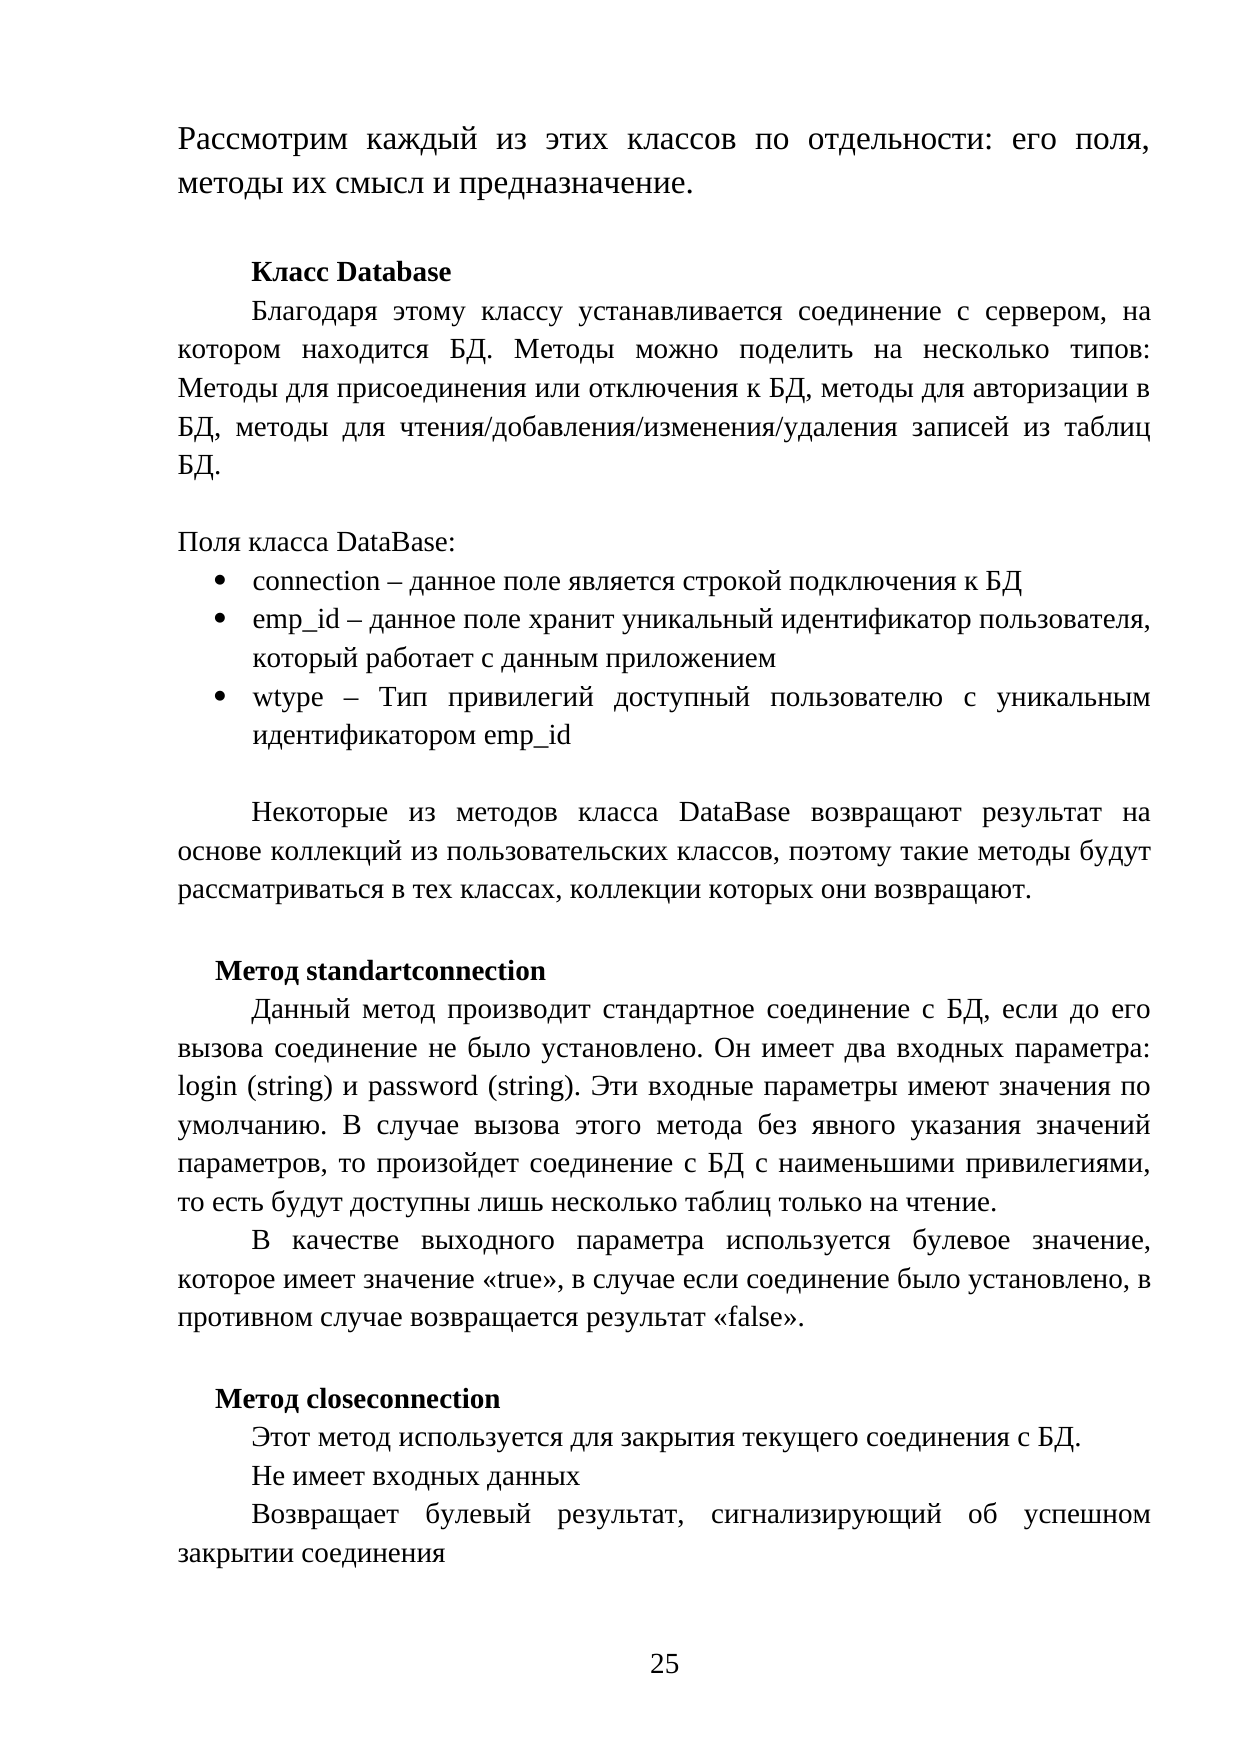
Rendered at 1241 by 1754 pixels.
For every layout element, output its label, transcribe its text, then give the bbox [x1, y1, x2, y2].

list emp_id – данное поле хранит уникальный идентификатор пользователя, который работает с данным приложением [215, 601, 1152, 674]
text Благодаря этому классу устанавливается соединение с сервером, на котором находится БД. Методы можно поделить на несколько типов: Методы для присоединения или отключения к БД, методы для авторизации в БД, методы для чтения/добавления/изменения/удаления записей из таблиц БД. [177, 293, 1152, 481]
text Некоторые из методов класса DataBase возвращают результат на основе коллекций из пользовательских классов, поэтому такие методы будут рассматриваться в тех классах, коллекции которых они возвращают. [177, 794, 1152, 905]
list wtype – Тип привилегий доступный пользователю с уникальным идентификатором emp_id [215, 679, 1152, 751]
text Не имеет входных данных [177, 1458, 1152, 1491]
text Возвращает булевый результат, сигнализирующий об успешном закрытии соединения [177, 1496, 1152, 1568]
text Этот метод используется для закрытия текущего соединения с БД. [177, 1419, 1152, 1453]
subtitle Метод standartconnection [215, 953, 1152, 986]
text Поля класса DataBase: [177, 524, 1152, 558]
subtitle Класс Database [177, 254, 1152, 288]
text Рассмотрим каждый из этих классов по отдельности: его поля, методы их смысл и предназначение. [177, 118, 1152, 201]
text В качестве выходного параметра используется булевое значение, которое имеет значение «true», в случае если соединение было установлено, в противном случае возвращается результат «false». [177, 1222, 1152, 1333]
subtitle Метод closeconnection [215, 1381, 1152, 1414]
text Данный метод производит стандартное соединение с БД, если до его вызова соединение не было установлено. Он имеет два входных параметра: login (string) и password (string). Эти входные параметры имеют значения по умолчанию. В случае вызова этого метода без явного указания значений параметров, то произойдет соединение с БД с наименьшими привилегиями, то есть будут доступны лишь несколько таблиц только на чтение. [177, 991, 1152, 1217]
list сonnection – данное поле является строкой подключения к БД [215, 563, 1152, 596]
